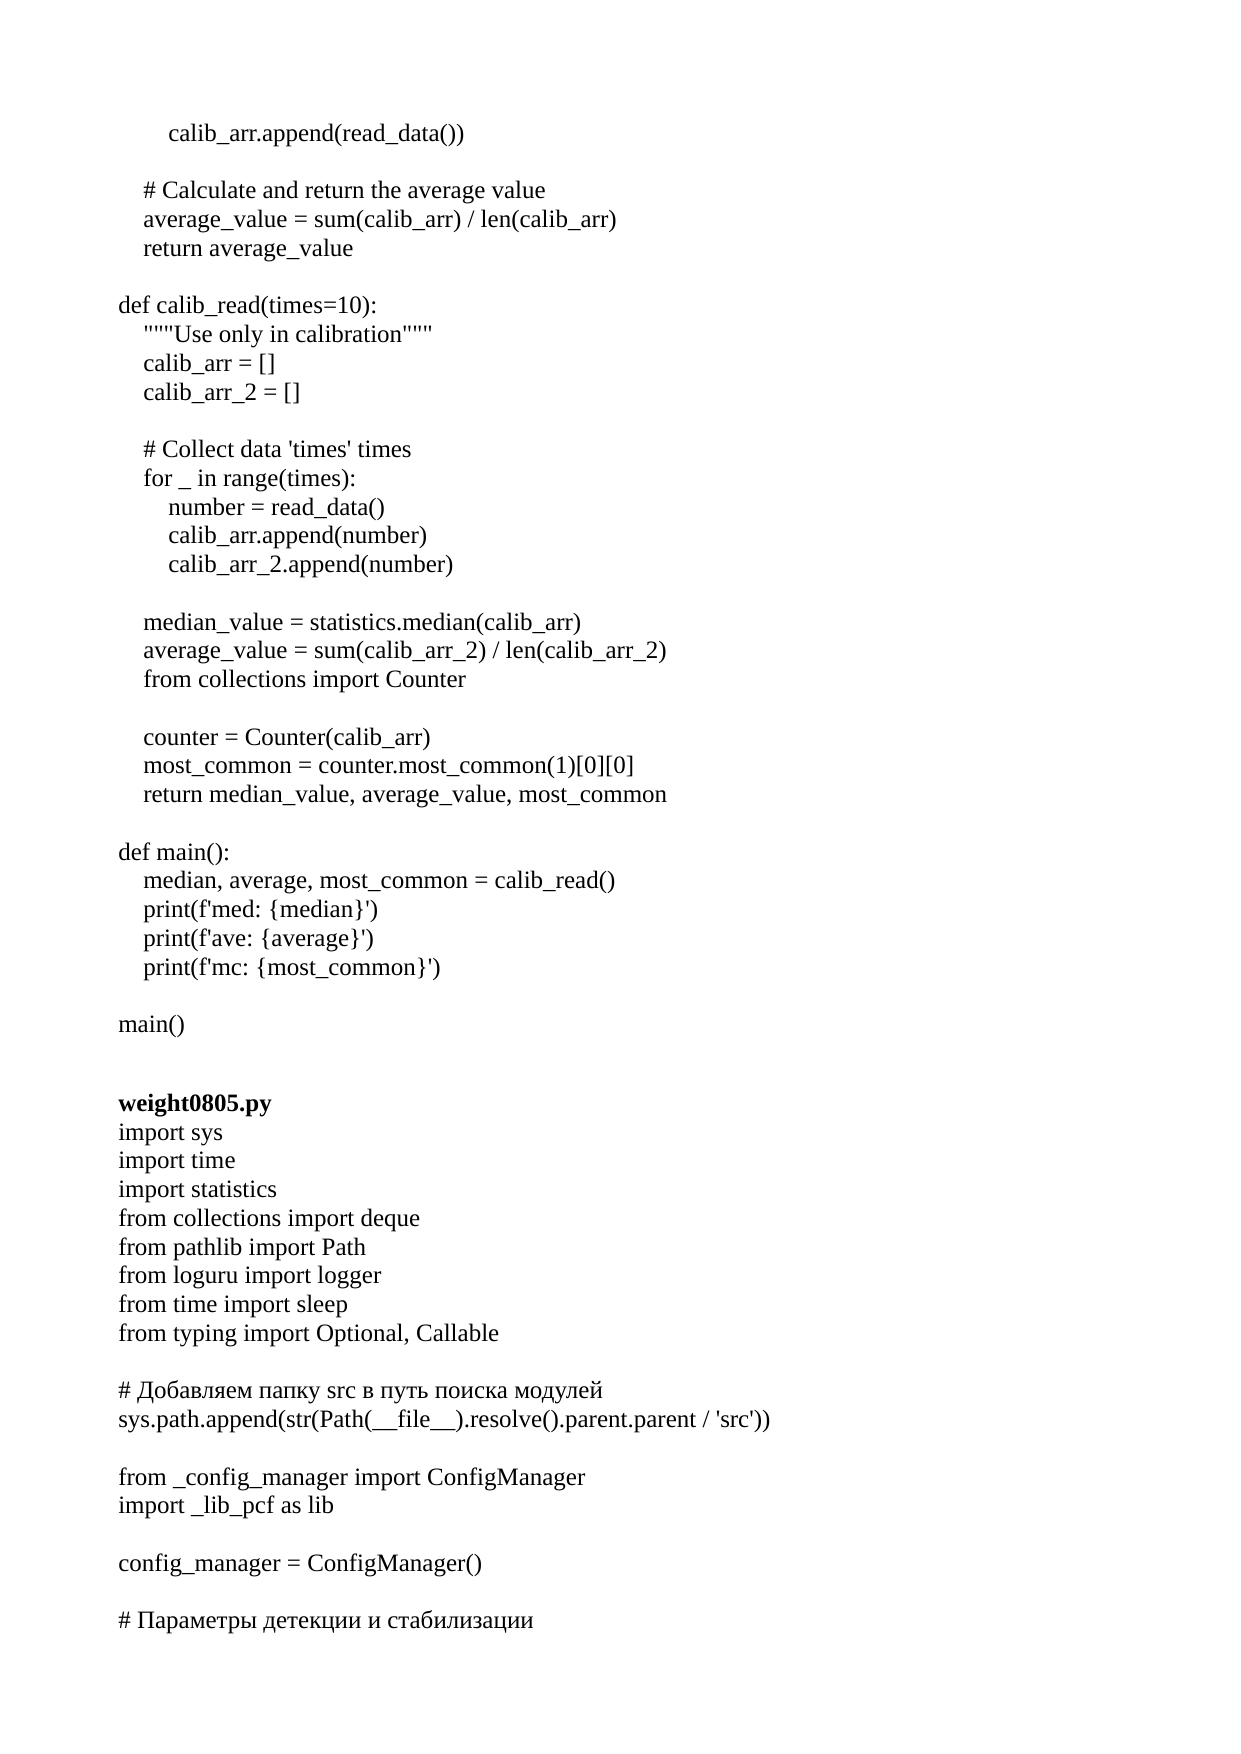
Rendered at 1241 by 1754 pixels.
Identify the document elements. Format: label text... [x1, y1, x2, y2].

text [118, 1117, 1122, 1634]
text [118, 118, 1122, 1038]
subtitle weight0805.py [118, 1088, 1122, 1117]
